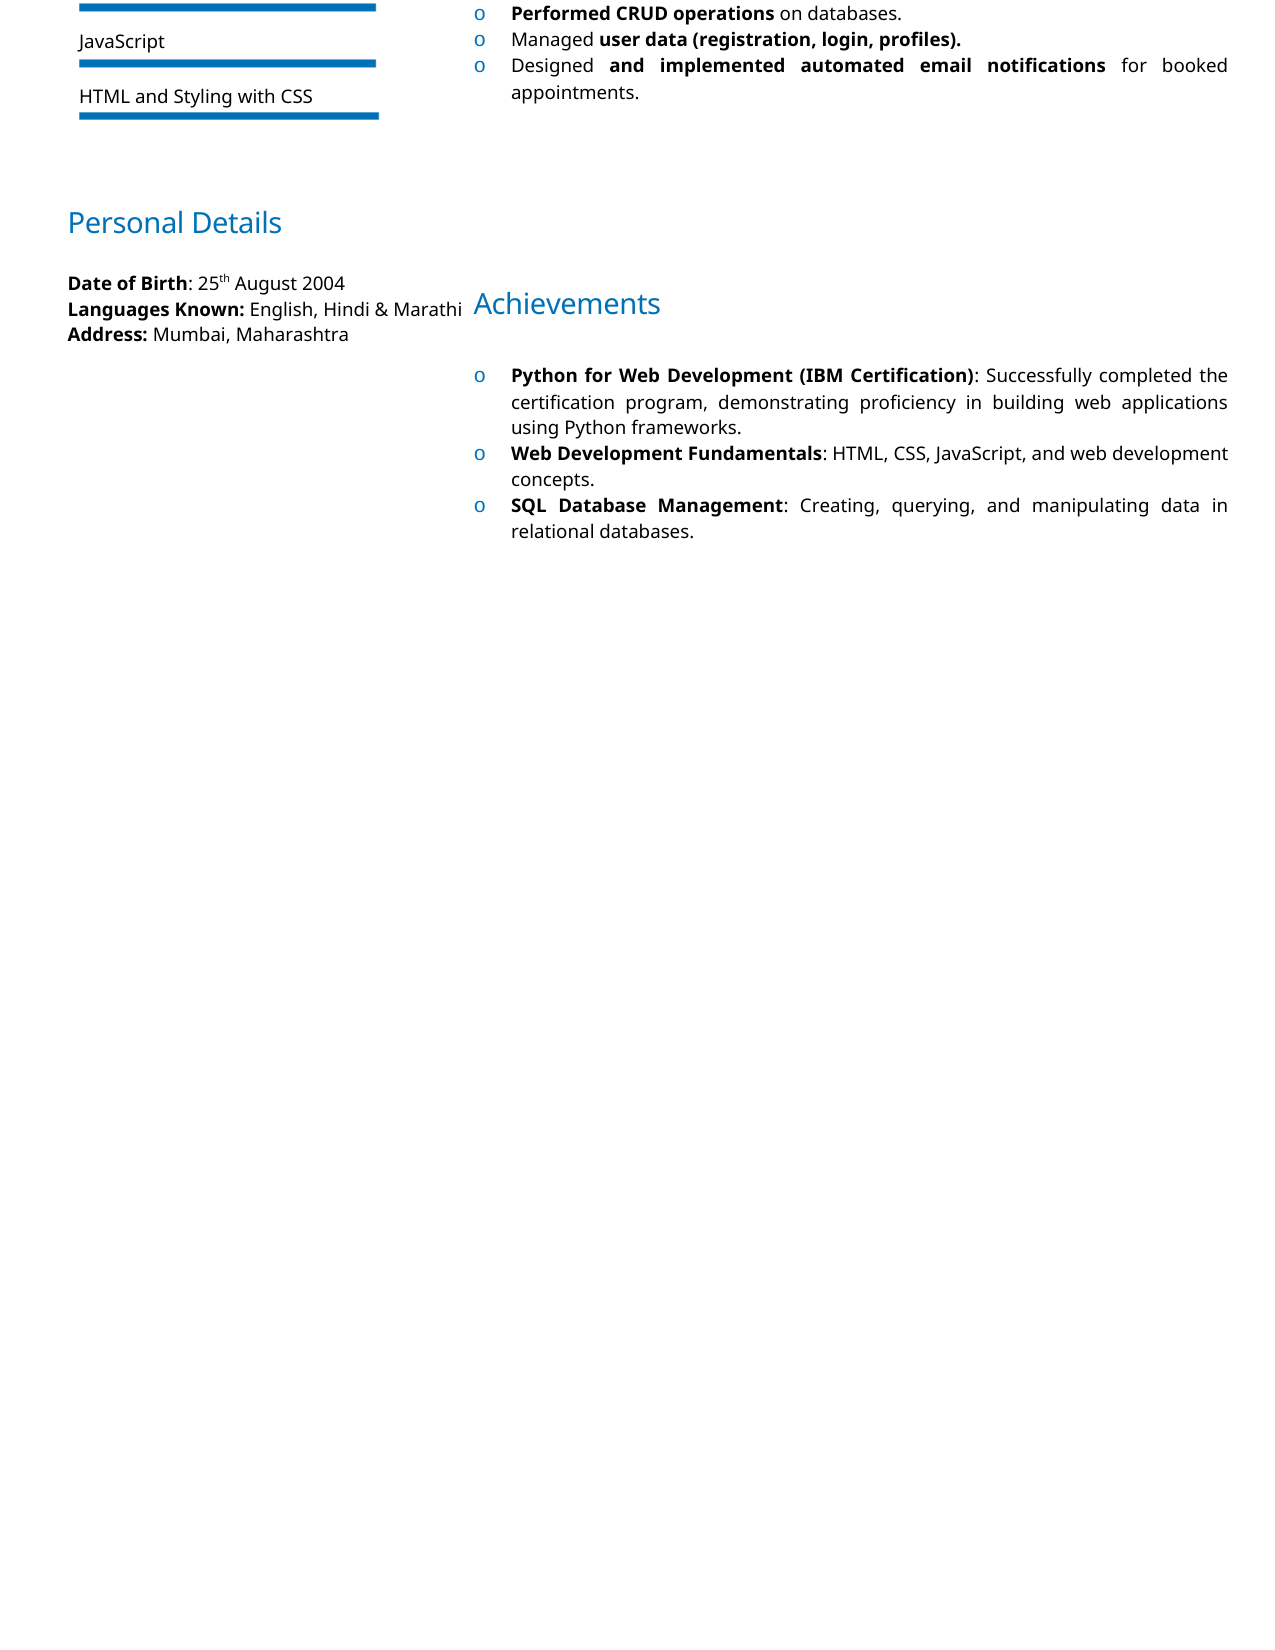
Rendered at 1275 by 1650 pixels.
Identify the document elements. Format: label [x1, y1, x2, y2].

picture [78, 0, 379, 18]
table_cell [462, 0, 1239, 569]
picture [78, 55, 379, 74]
picture [78, 109, 382, 126]
